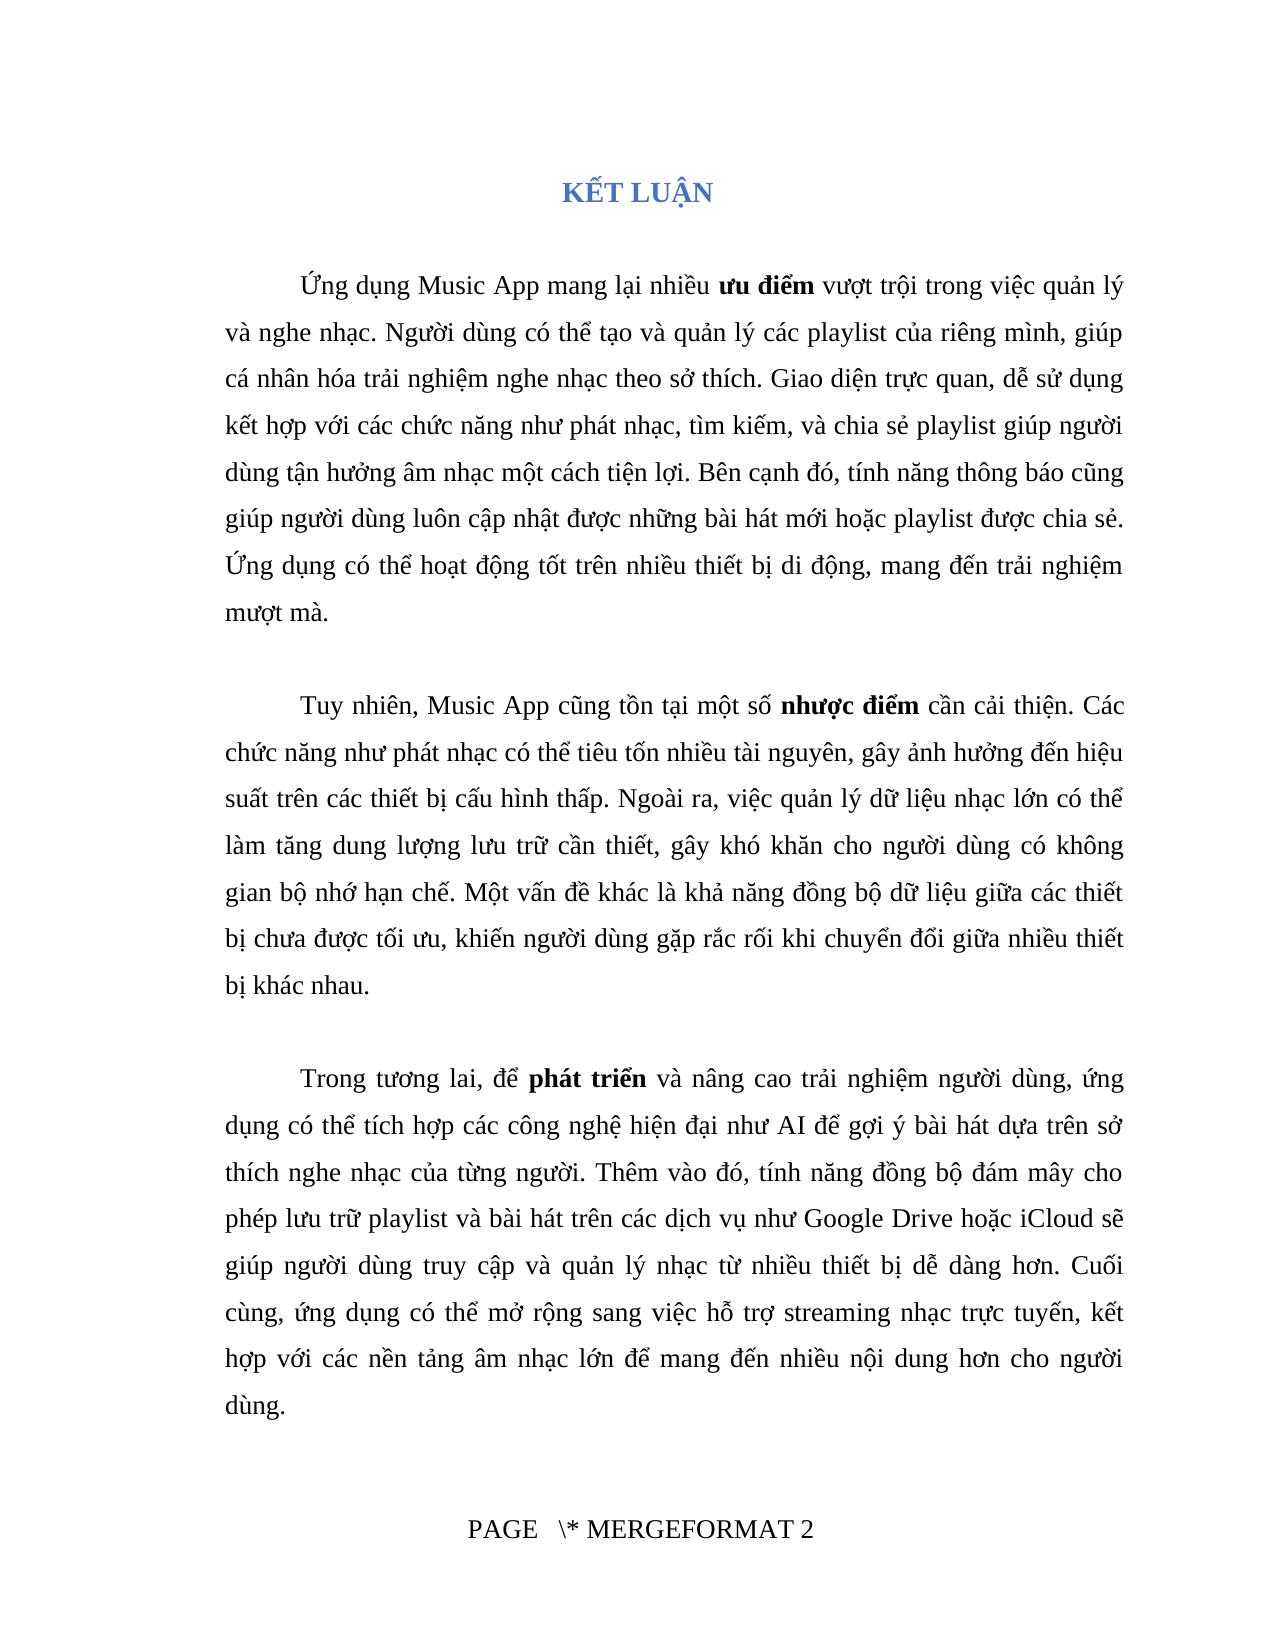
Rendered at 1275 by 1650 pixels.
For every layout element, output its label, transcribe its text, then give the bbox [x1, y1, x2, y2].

text Trong tương lai, để phát triển và nâng cao trải nghiệm người dùng, ứng dụng có thể tích hợp các công nghệ hiện đại như AI để gợi ý bài hát dựa trên sở thích nghe nhạc của từng người. Thêm vào đó, tính năng đồng bộ đám mây cho phép lưu trữ playlist và bài hát trên các dịch vụ như Google Drive hoặc iCloud sẽ giúp người dùng truy cập và quản lý nhạc từ nhiều thiết bị dễ dàng hơn. Cuối cùng, ứng dụng có thể mở rộng sang việc hỗ trợ streaming nhạc trực tuyến, kết hợp với các nền tảng âm nhạc lớn để mang đến nhiều nội dung hơn cho người dùng. [225, 1062, 1125, 1420]
subtitle KẾT LUẬN [150, 175, 1125, 208]
text Tuy nhiên, Music App cũng tồn tại một số nhược điểm cần cải thiện. Các chức năng như phát nhạc có thể tiêu tốn nhiều tài nguyên, gây ảnh hưởng đến hiệu suất trên các thiết bị cấu hình thấp. Ngoài ra, việc quản lý dữ liệu nhạc lớn có thể làm tăng dung lượng lưu trữ cần thiết, gây khó khăn cho người dùng có không gian bộ nhớ hạn chế. Một vấn đề khác là khả năng đồng bộ dữ liệu giữa các thiết bị chưa được tối ưu, khiến người dùng gặp rắc rối khi chuyển đổi giữa nhiều thiết bị khác nhau. [225, 689, 1125, 1000]
text Ứng dụng Music App mang lại nhiều ưu điểm vượt trội trong việc quản lý và nghe nhạc. Người dùng có thể tạo và quản lý các playlist của riêng mình, giúp cá nhân hóa trải nghiệm nghe nhạc theo sở thích. Giao diện trực quan, dễ sử dụng kết hợp với các chức năng như phát nhạc, tìm kiếm, và chia sẻ playlist giúp người dùng tận hưởng âm nhạc một cách tiện lợi. Bên cạnh đó, tính năng thông báo cũng giúp người dùng luôn cập nhật được những bài hát mới hoặc playlist được chia sẻ. Ứng dụng có thể hoạt động tốt trên nhiều thiết bị di động, mang đến trải nghiệm mượt mà. [225, 269, 1125, 627]
